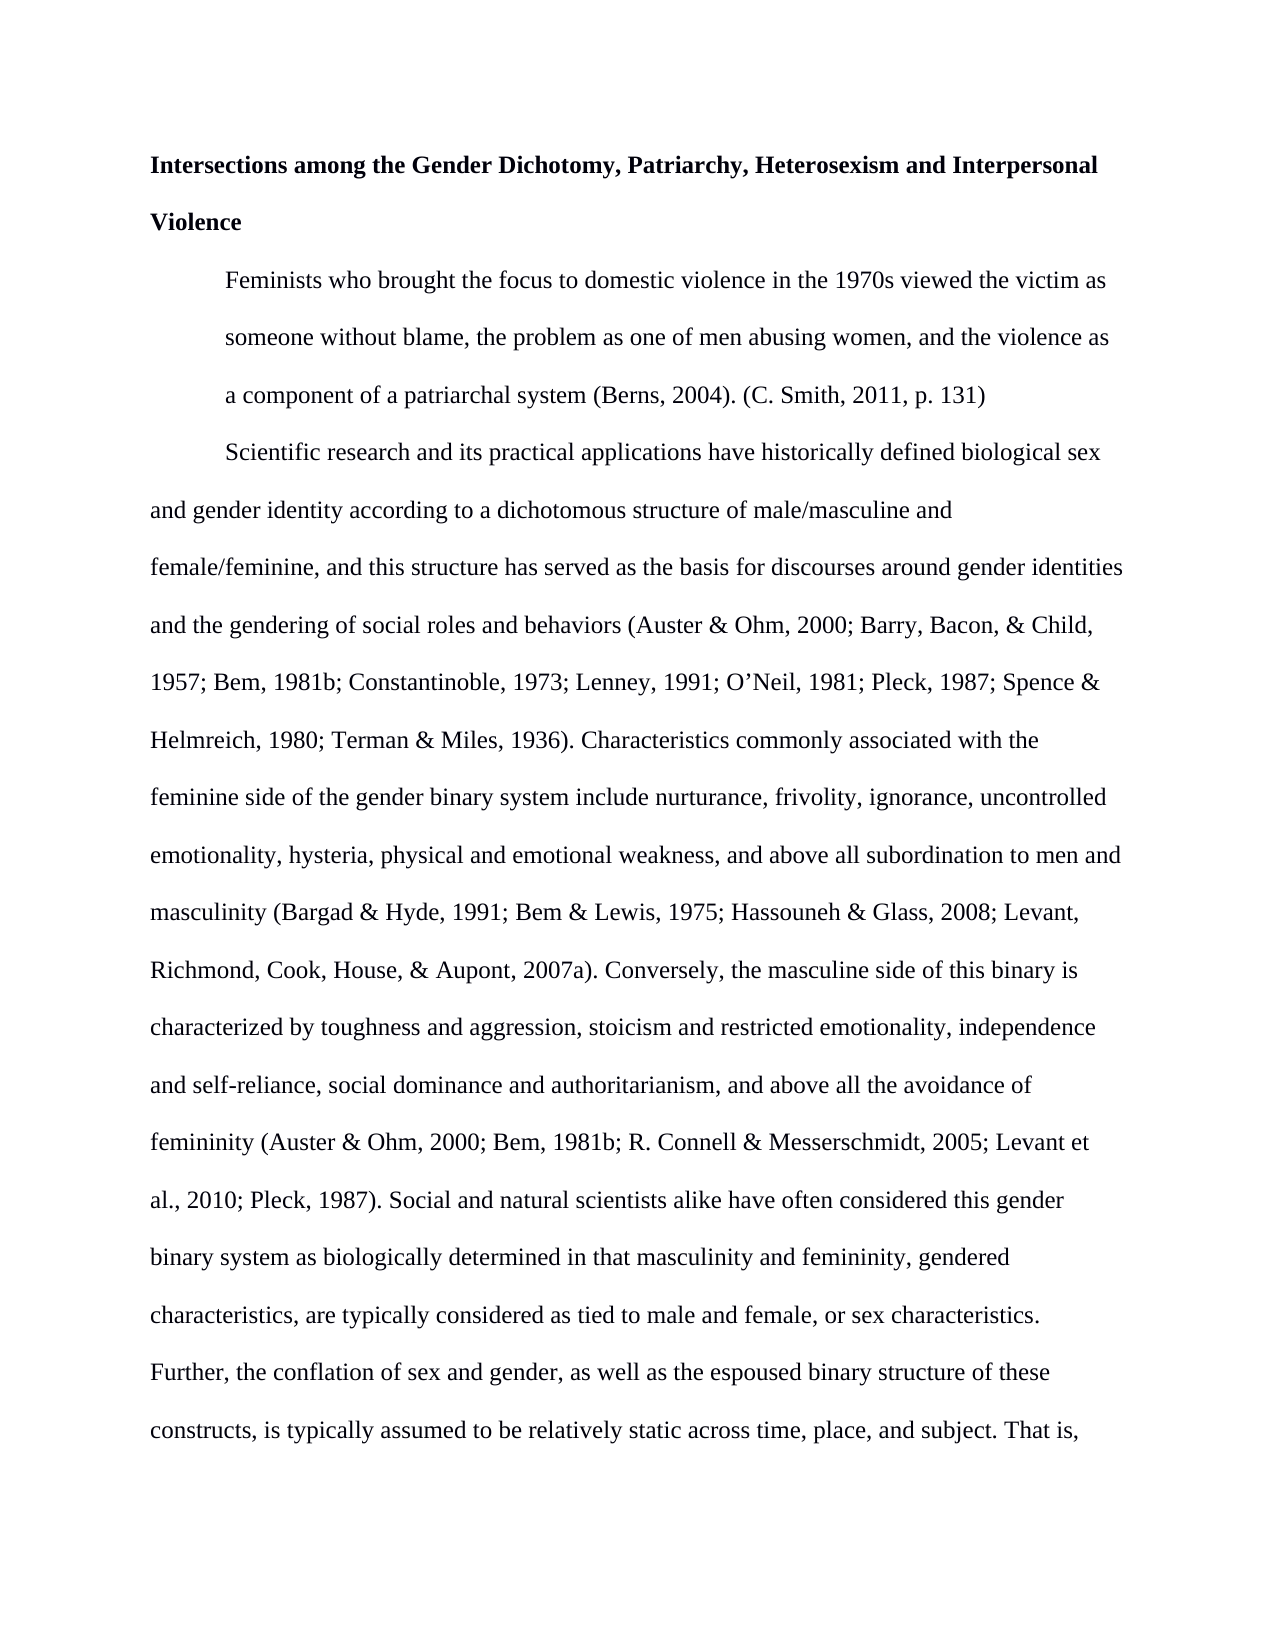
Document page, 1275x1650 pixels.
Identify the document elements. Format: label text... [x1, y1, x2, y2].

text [150, 437, 1125, 1444]
subtitle Intersections among the Gender Dichotomy, Patriarchy, Heterosexism and Interpersonal Violence [150, 150, 1125, 236]
text Feminists who brought the focus to domestic violence in the 1970s viewed the victim as someone without blame, the problem as one of men abusing women, and the violence as a component of a patriarchal system (Berns, 2004). (C. Smith, 2011, p. 131) [225, 265, 1125, 409]
